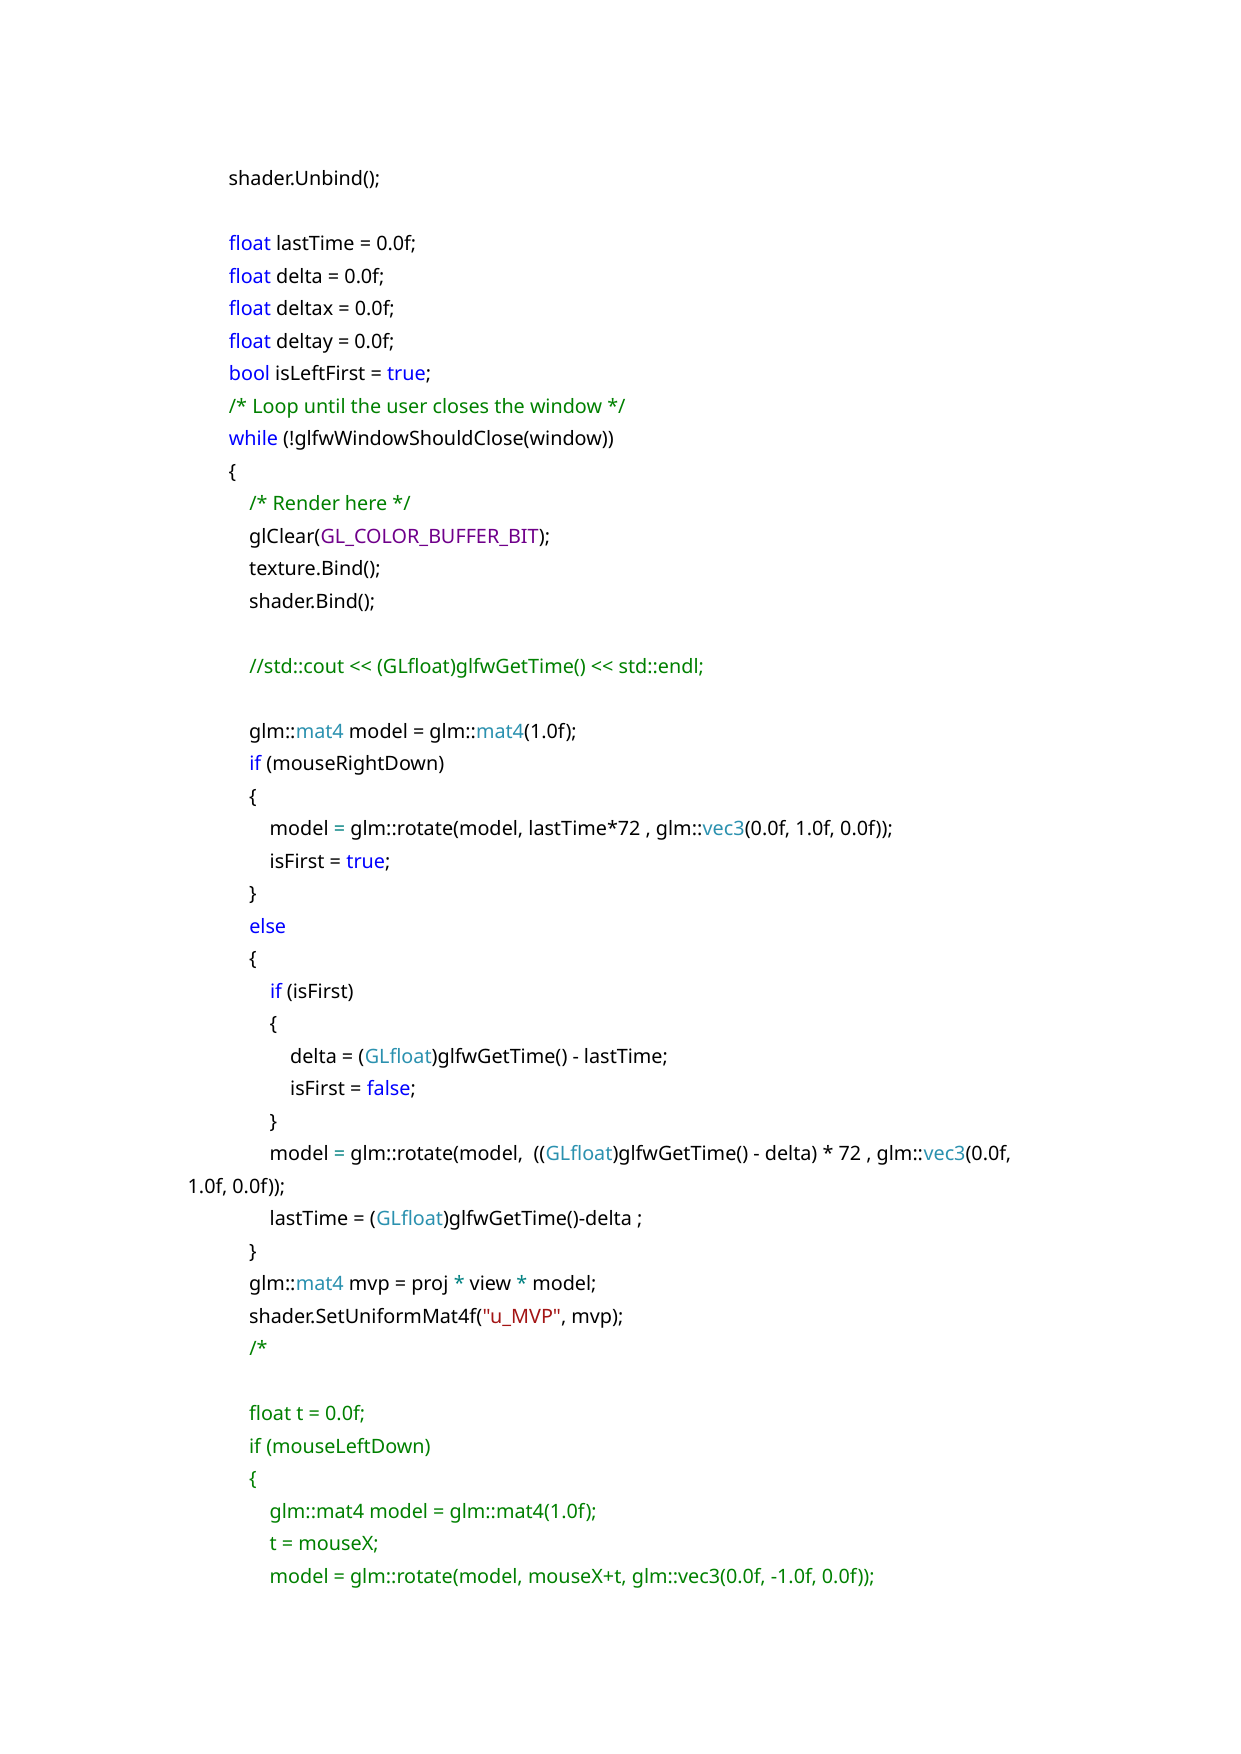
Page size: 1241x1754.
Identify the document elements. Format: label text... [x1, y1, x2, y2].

text glm::mat4 mvp = proj * view * model; [187, 1267, 1053, 1299]
text bool isLeftFirst = true; [187, 357, 1053, 389]
text } [187, 877, 1053, 909]
text { [187, 779, 1053, 812]
text if (isFirst) [187, 974, 1053, 1007]
text } [187, 1234, 1053, 1267]
text glm::mat4 model = glm::mat4(1.0f); [187, 714, 1053, 747]
text texture.Bind(); [187, 552, 1053, 584]
text else [187, 909, 1053, 942]
text shader.SetUniformMat4f("u_MVP", mvp); [187, 1299, 1053, 1332]
text /* [187, 1332, 1053, 1364]
text isFirst = false; [187, 1072, 1053, 1104]
text { [187, 1007, 1053, 1039]
text glClear(GL_COLOR_BUFFER_BIT); [187, 519, 1053, 552]
text while (!glfwWindowShouldClose(window)) [187, 422, 1053, 454]
text float t = 0.0f; [187, 1397, 1053, 1429]
text model = glm::rotate(model, ((GLfloat)glfwGetTime() - delta) * 72 , glm::vec3(0.0f, 1.0f, 0.0f)); [187, 1137, 1053, 1202]
text t = mouseX; [187, 1527, 1053, 1559]
text delta = (GLfloat)glfwGetTime() - lastTime; [187, 1039, 1053, 1072]
text isFirst = true; [187, 844, 1053, 877]
text { [187, 1462, 1053, 1494]
text model = glm::rotate(model, lastTime*72 , glm::vec3(0.0f, 1.0f, 0.0f)); [187, 812, 1053, 844]
text if (mouseRightDown) [187, 747, 1053, 779]
text /* Loop until the user closes the window */ [187, 389, 1053, 422]
text float deltay = 0.0f; [187, 324, 1053, 357]
text //std::cout << (GLfloat)glfwGetTime() << std::endl; [187, 649, 1053, 682]
text glm::mat4 model = glm::mat4(1.0f); [187, 1494, 1053, 1527]
text float delta = 0.0f; [187, 259, 1053, 292]
text { [187, 454, 1053, 487]
text shader.Bind(); [187, 584, 1053, 617]
text /* Render here */ [187, 487, 1053, 519]
text if (mouseLeftDown) [187, 1429, 1053, 1462]
text float lastTime = 0.0f; [187, 227, 1053, 259]
text model = glm::rotate(model, mouseX+t, glm::vec3(0.0f, -1.0f, 0.0f)); [187, 1559, 1053, 1592]
text shader.Unbind(); [187, 162, 1053, 194]
text { [187, 942, 1053, 974]
text float deltax = 0.0f; [187, 292, 1053, 324]
text } [187, 1104, 1053, 1137]
text lastTime = (GLfloat)glfwGetTime()-delta ; [187, 1202, 1053, 1234]
